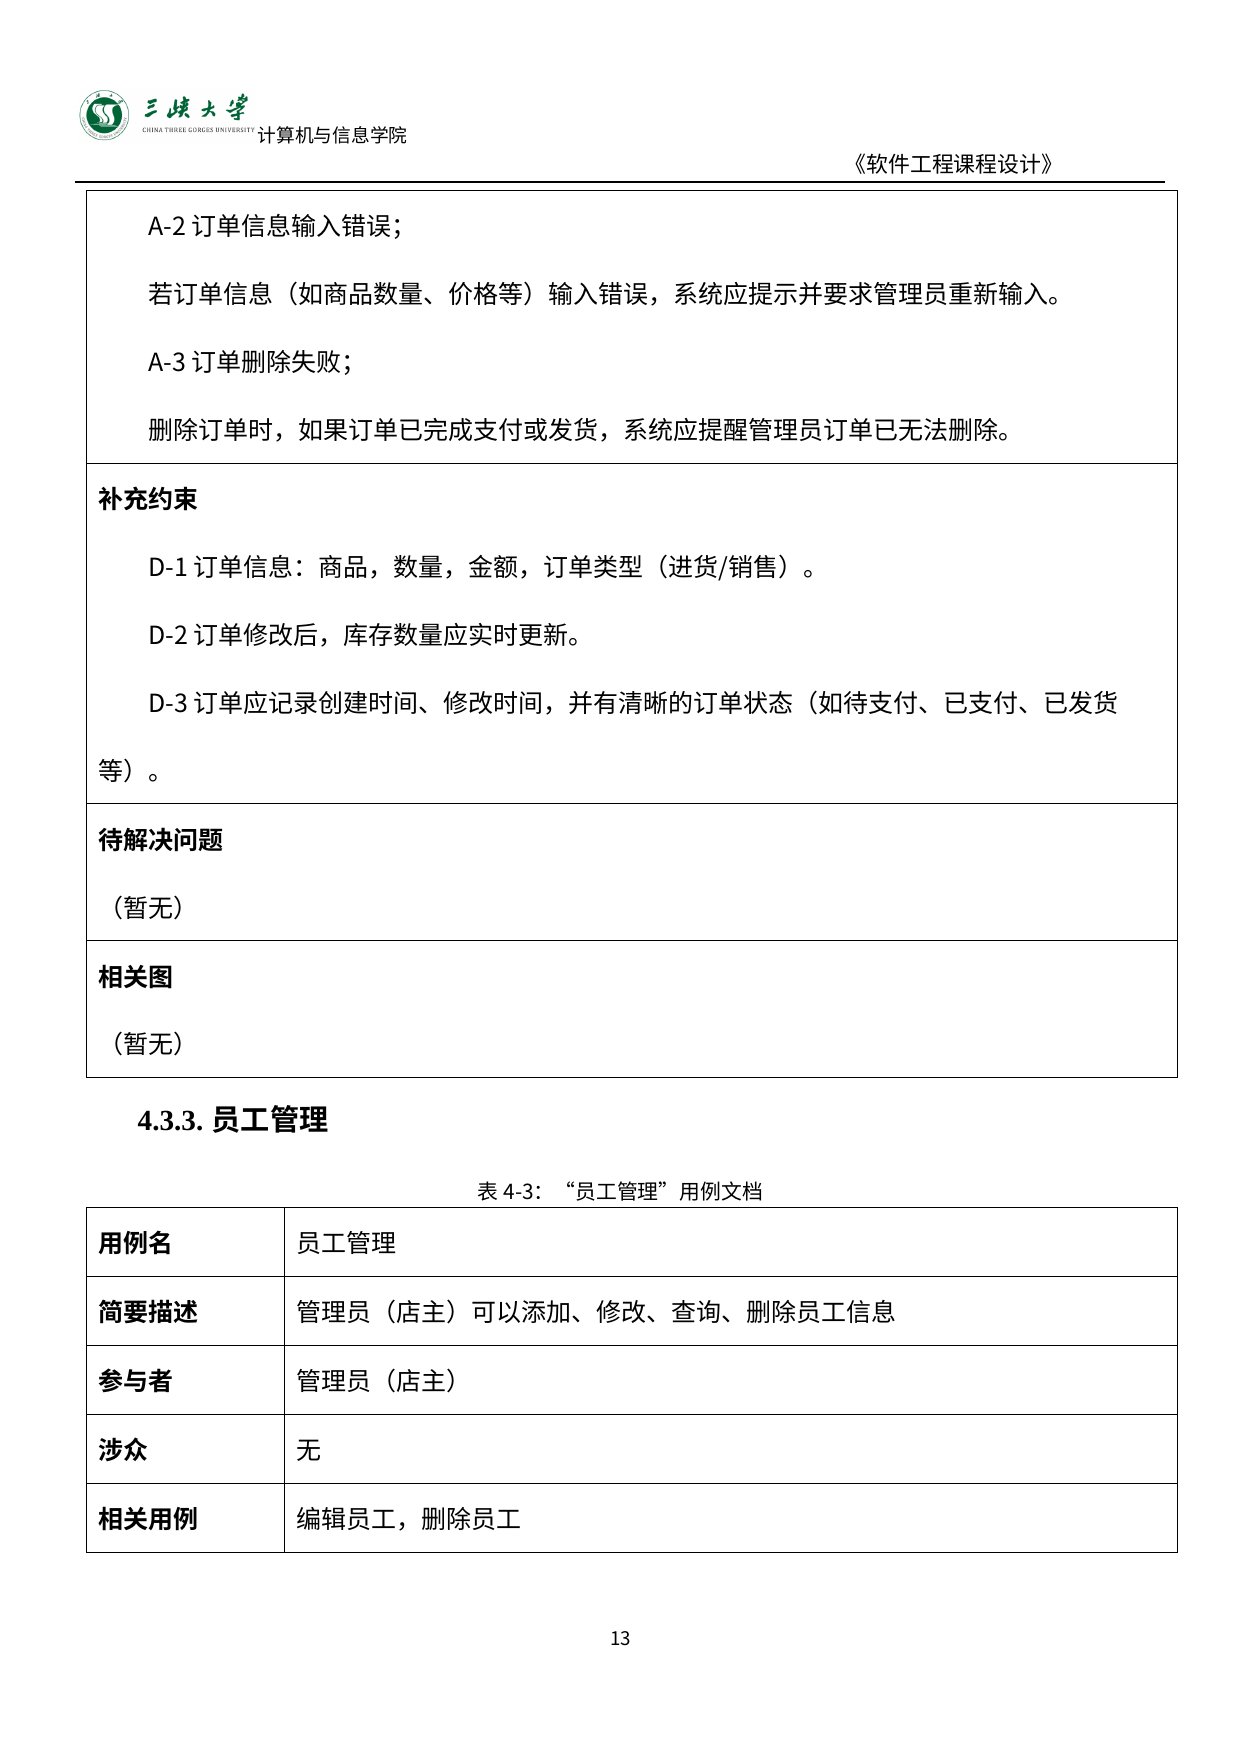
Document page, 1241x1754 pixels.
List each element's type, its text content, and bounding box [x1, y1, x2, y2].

table_cell 待解决问题 （暂无） [87, 804, 1177, 940]
table_cell 管理员（店主） [285, 1346, 1177, 1414]
table_cell 管理员（店主）可以添加、修改、查询、删除员工信息 [285, 1277, 1177, 1345]
table_cell 编辑员工，删除员工 [285, 1484, 1177, 1552]
subtitle 员工管理 [137, 1097, 1165, 1139]
table_cell 补充约束 D-1 订单信息：商品，数量，金额，订单类型（进货/销售）。 D-2 订单修改后，库存数量应实时更新。 D-3 订单应记录创建时间、修改时间，并有清晰的订单状态（如待支付、已支付、已发货等）。 [87, 464, 1177, 803]
table_cell 相关图 （暂无） [87, 941, 1177, 1077]
table_header 员工管理 [285, 1208, 1177, 1276]
table_cell 涉众 [87, 1415, 284, 1483]
table_cell 相关用例 [87, 1484, 284, 1552]
text 表 4-3：“员工管理”用例文档 [75, 1173, 1165, 1207]
picture [75, 88, 258, 142]
table_header 用例名 [87, 1208, 284, 1276]
table_cell 无 [285, 1415, 1177, 1483]
table_cell 简要描述 [87, 1277, 284, 1345]
table_cell 参与者 [87, 1346, 284, 1414]
